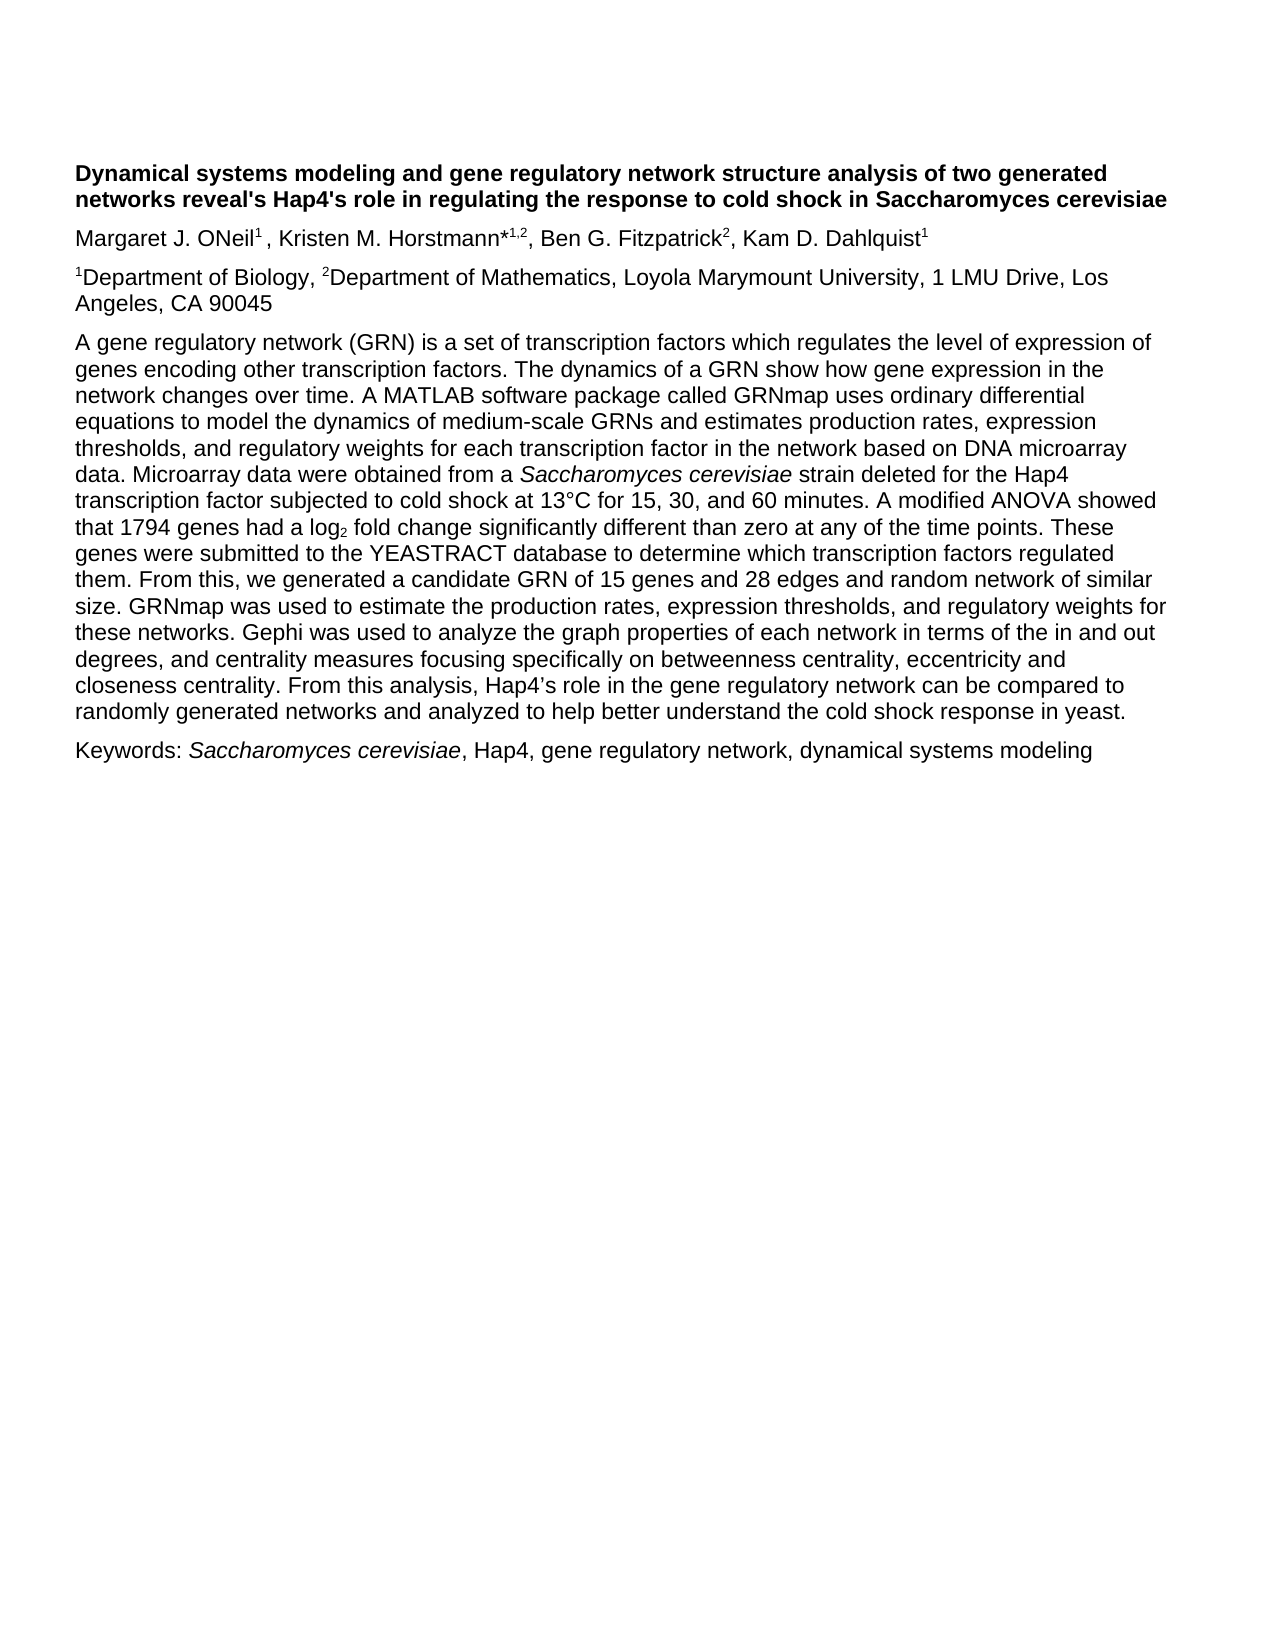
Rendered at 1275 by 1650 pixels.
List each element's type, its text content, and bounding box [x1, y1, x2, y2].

text Keywords: Saccharomyces cerevisiae, Hap4, gene regulatory network, dynamical systems modeling [75, 737, 1172, 763]
text Dynamical systems modeling and gene regulatory network structure analysis of two generated networks reveal's Hap4's role in regulating the response to cold shock in Saccharomyces cerevisiae [75, 160, 1172, 213]
text A gene regulatory network (GRN) is a set of transcription factors which regulates the level of expression of genes encoding other transcription factors. The dynamics of a GRN show how gene expression in the network changes over time. A MATLAB software package called GRNmap uses ordinary differential equations to model the dynamics of medium-scale GRNs and estimates production rates, expression thresholds, and regulatory weights for each transcription factor in the network based on DNA microarray data. Microarray data were obtained from a Saccharomyces cerevisiae strain deleted for the Hap4 transcription factor subjected to cold shock at 13°C for 15, 30, and 60 minutes. A modified ANOVA showed that 1794 genes had a log2 fold change significantly different than zero at any of the time points. These genes were submitted to the YEASTRACT database to determine which transcription factors regulated them. From this, we generated a candidate GRN of 15 genes and 28 edges and random network of similar size. GRNmap was used to estimate the production rates, expression thresholds, and regulatory weights for these networks. Gephi was used to analyze the graph properties of each network in terms of the in and out degrees, and centrality measures focusing specifically on betweenness centrality, eccentricity and closeness centrality. From this analysis, Hap4’s role in the gene regulatory network can be compared to randomly generated networks and analyzed to help better understand the cold shock response in yeast. [75, 329, 1172, 724]
text 1Department of Biology, 2Department of Mathematics, Loyola Marymount University, 1 LMU Drive, Los Angeles, CA 90045 [75, 264, 1172, 317]
text Margaret J. ONeil1 , Kristen M. Horstmann*1,2, Ben G. Fitzpatrick2, Kam D. Dahlquist1 [75, 225, 1172, 252]
